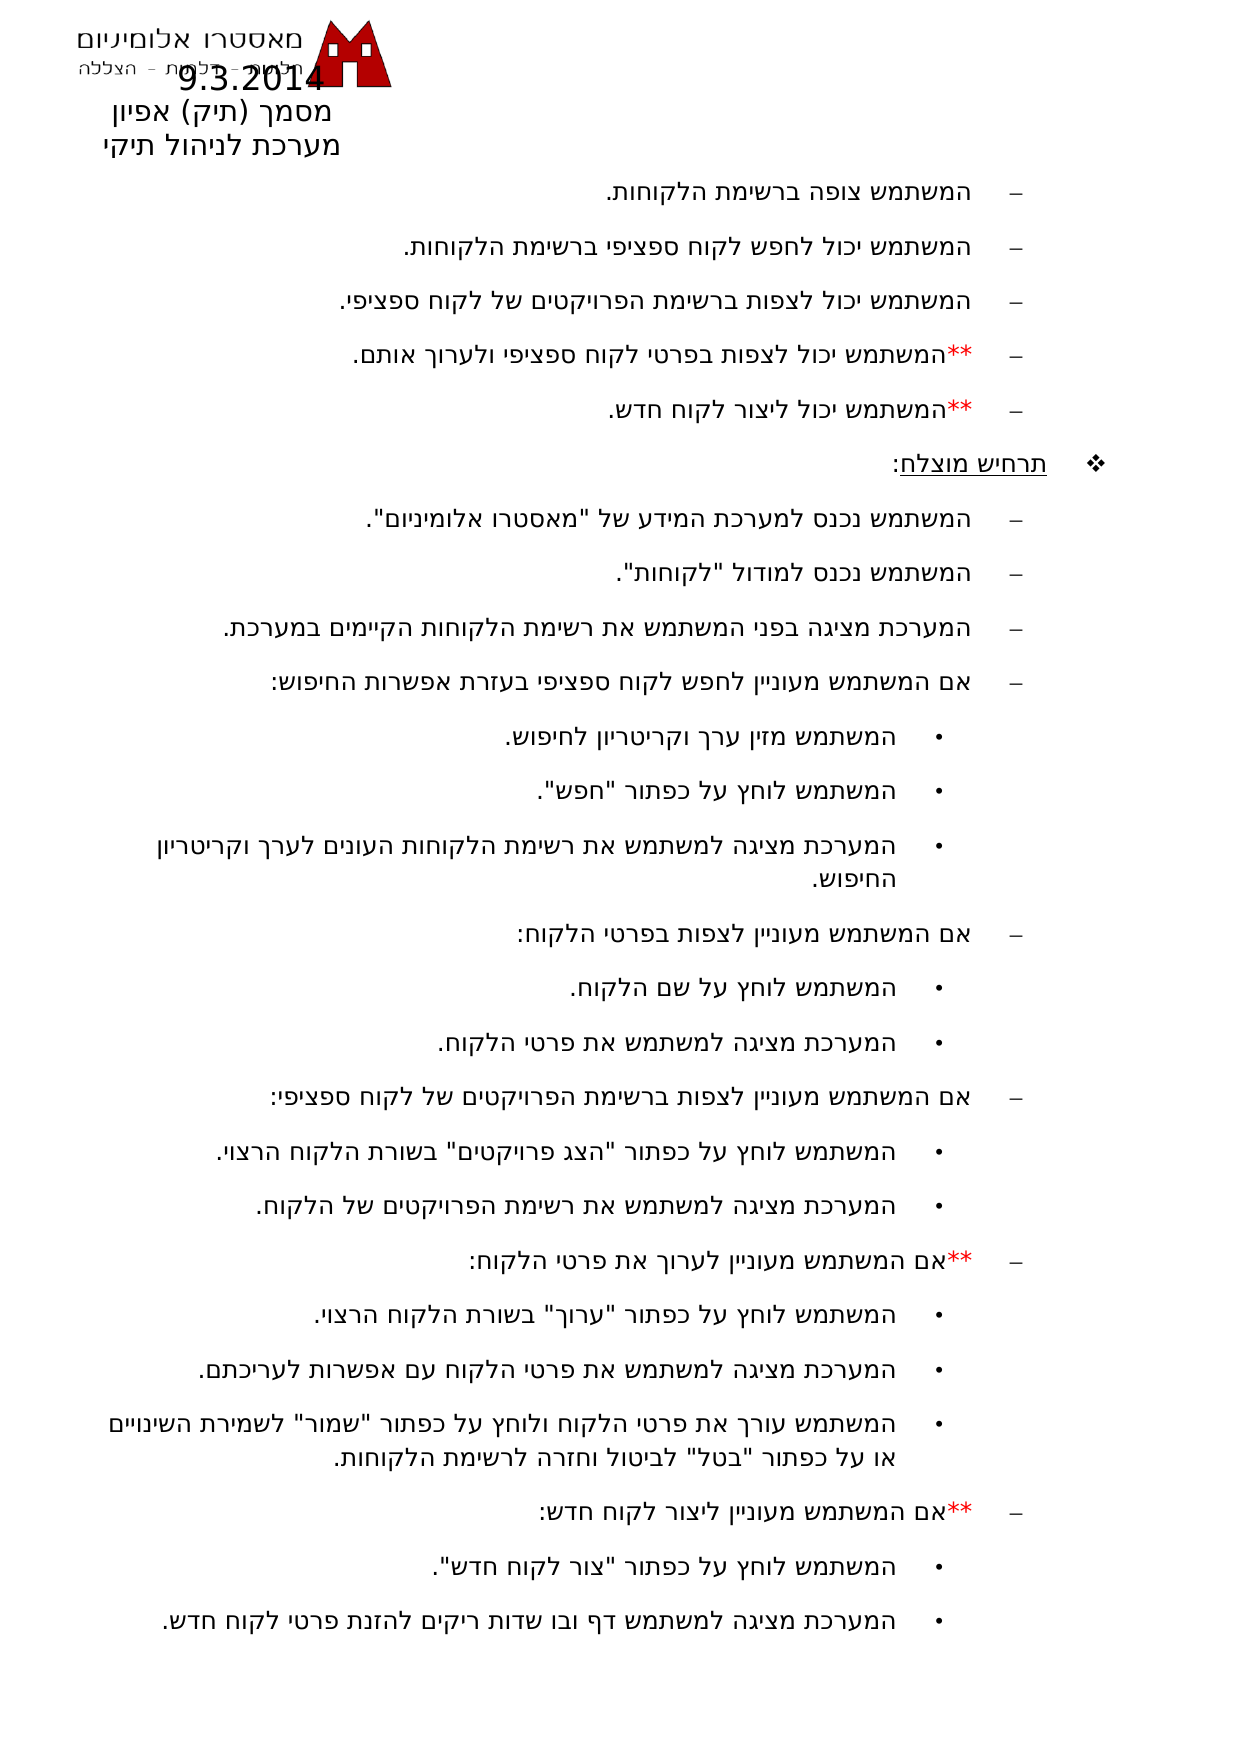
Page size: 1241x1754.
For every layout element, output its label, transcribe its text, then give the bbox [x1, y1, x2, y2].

list אם המשתמש מעוניין לצפות בפרטי הלקוח: [103, 919, 1010, 948]
picture [182, 68, 192, 79]
list המשתמש לוחץ על כפתור "ערוך" בשורת הלקוח הרצוי. [103, 1300, 935, 1329]
list **אם המשתמש מעוניין ליצור לקוח חדש: [103, 1497, 1010, 1526]
list המשתמש לוחץ על כפתור "חפש". [103, 776, 935, 806]
list אם המשתמש מעוניין לצפות ברשימת הפרויקטים של לקוח ספציפי: [103, 1082, 1010, 1112]
picture [267, 68, 277, 88]
list המשתמש לוחץ על כפתור "הצג פרויקטים" בשורת הלקוח הרצוי. [103, 1137, 935, 1166]
list המשתמש צופה ברשימת הלקוחות. [103, 177, 1010, 206]
list המשתמש מזין ערך וקריטריון לחיפוש. [103, 722, 935, 751]
picture [308, 69, 317, 82]
list המשתמש יכול לצפות ברשימת הפרויקטים של לקוח ספציפי. [103, 286, 1010, 315]
picture [59, 15, 393, 88]
list המשתמש נכנס למערכת המידע של "מאסטרו אלומיניום". [103, 504, 1010, 533]
list המערכת מציגה למשתמש את רשימת הלקוחות העונים לערך וקריטריון החיפוש. [103, 831, 935, 894]
list המערכת מציגה למשתמש את פרטי הלקוח עם אפשרות לעריכתם. [103, 1355, 935, 1384]
list המערכת מציגה למשתמש את רשימת הפרויקטים של הלקוח. [103, 1191, 935, 1221]
list **המשתמש יכול ליצור לקוח חדש. [103, 395, 1010, 424]
list המערכת מציגה בפני המשתמש את רשימת הלקוחות הקיימים במערכת. [103, 613, 1010, 642]
list המשתמש לוחץ על שם הלקוח. [103, 973, 935, 1003]
list המשתמש נכנס למודול "לקוחות". [103, 558, 1010, 588]
list המערכת מציגה למשתמש דף ובו שדות ריקים להזנת פרטי לקוח חדש. [103, 1606, 935, 1635]
list **המשתמש יכול לצפות בפרטי לקוח ספציפי ולערוך אותם. [103, 341, 1010, 370]
list המשתמש עורך את פרטי הלקוח ולוחץ על כפתור "שמור" לשמירת השינויים או על כפתור "בטל" לביטול וחזרה לרשימת הלקוחות. [103, 1409, 935, 1472]
list המשתמש לוחץ על כפתור "צור לקוח חדש". [103, 1552, 935, 1581]
list המשתמש יכול לחפש לקוח ספציפי ברשימת הלקוחות. [103, 232, 1010, 261]
list אם המשתמש מעוניין לחפש לקוח ספציפי בעזרת אפשרות החיפוש: [103, 667, 1010, 697]
list **אם המשתמש מעוניין לערוך את פרטי הלקוח: [103, 1246, 1010, 1275]
list המערכת מציגה למשתמש את פרטי הלקוח. [103, 1028, 935, 1057]
list תרחיש מוצלח: [103, 449, 1085, 479]
